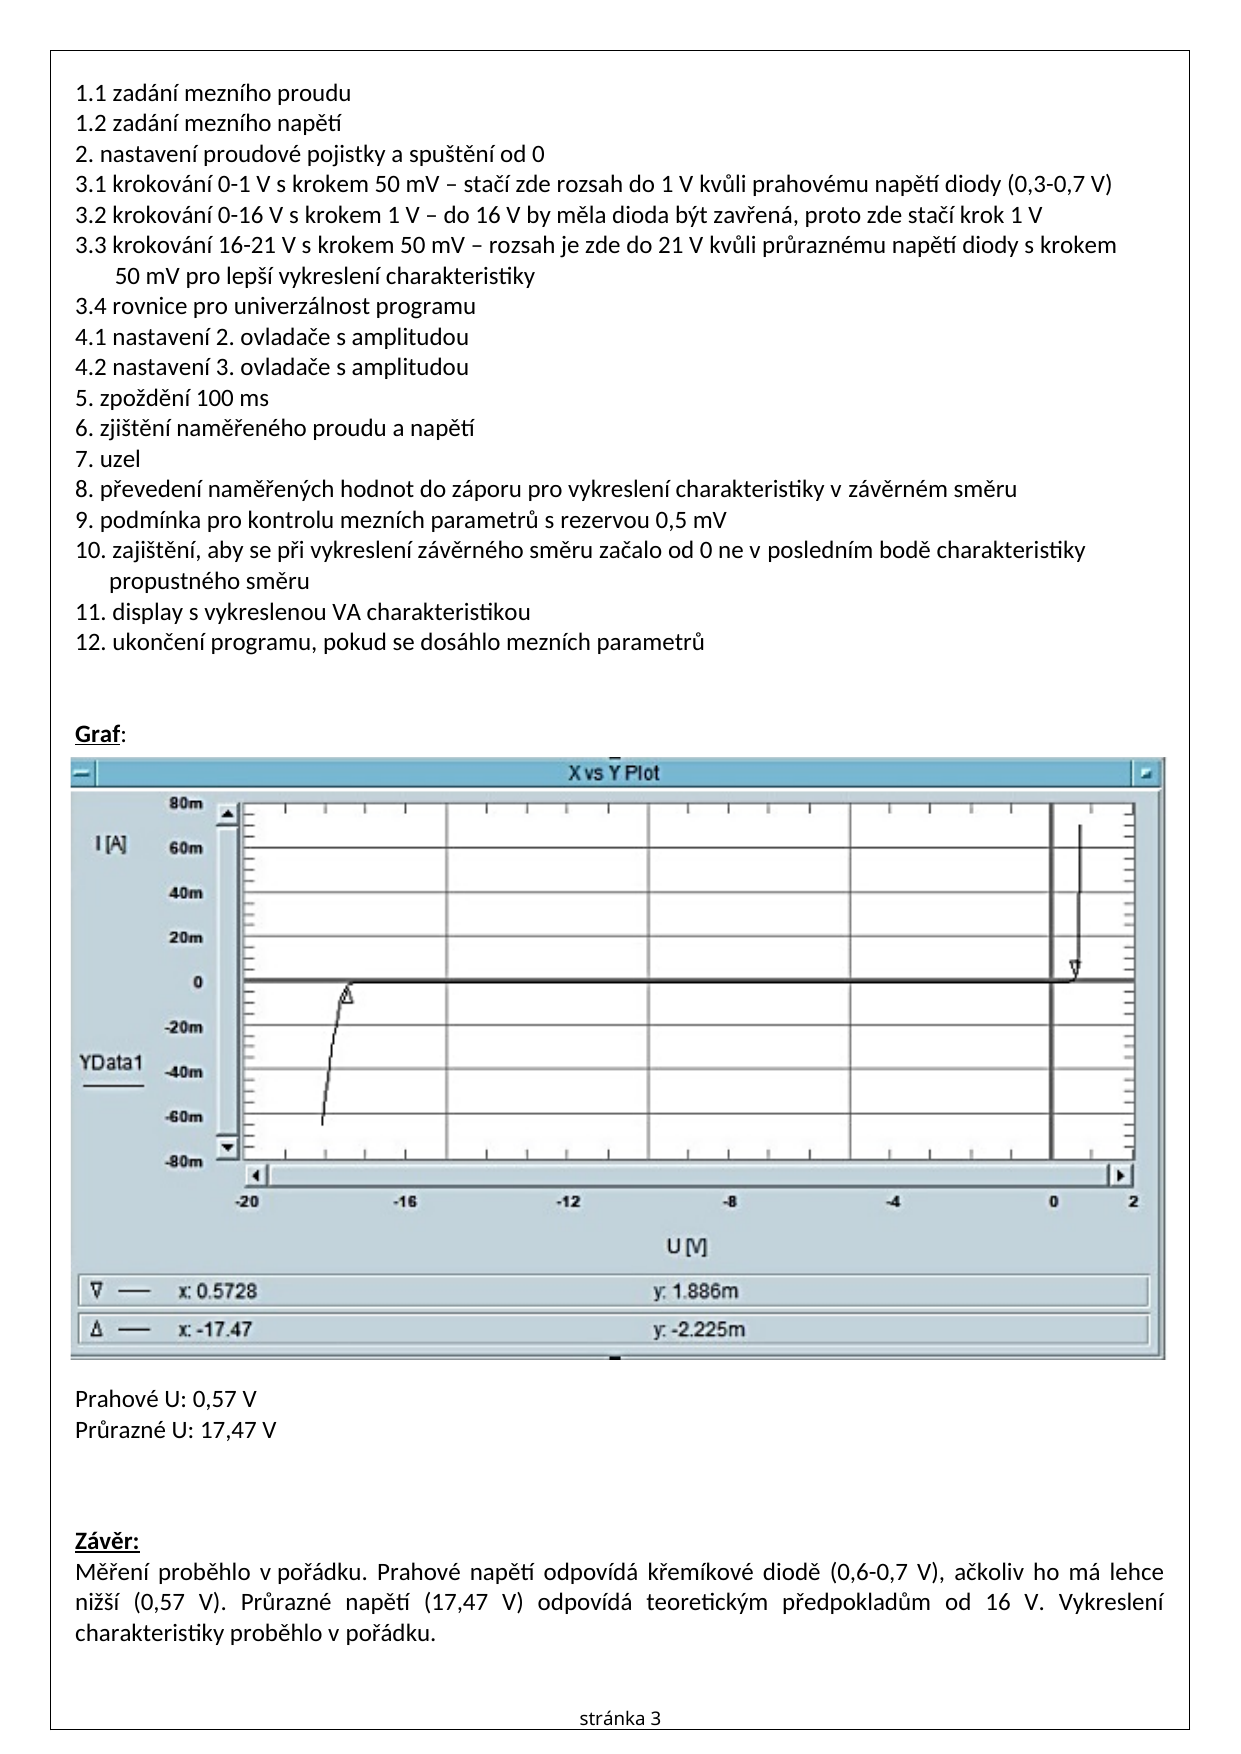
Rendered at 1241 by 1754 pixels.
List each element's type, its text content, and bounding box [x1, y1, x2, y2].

text 7. uzel [75, 443, 1165, 473]
text 4.2 nastavení 3. ovladače s amplitudou [75, 351, 1165, 382]
text 6. zjištění naměřeného proudu a napětí [75, 412, 1165, 443]
text 4.1 nastavení 2. ovladače s amplitudou [75, 321, 1165, 351]
text 5. zpoždění 100 ms [75, 382, 1165, 412]
text 11. display s vykreslenou VA charakteristikou [75, 596, 1165, 626]
text 2. nastavení proudové pojistky a spuštění od 0 [75, 138, 1165, 168]
text 50 mV pro lepší vykreslení charakteristiky [75, 260, 1165, 290]
picture [70, 757, 1168, 1360]
text 9. podmínka pro kontrolu mezních parametrů s rezervou 0,5 mV [75, 504, 1165, 534]
text propustného směru [75, 565, 1165, 596]
text 3.2 krokování 0-16 V s krokem 1 V – do 16 V by měla dioda být zavřená, proto zde stačí krok 1 V [75, 199, 1165, 229]
subtitle Závěr: [75, 1525, 1165, 1556]
list zadání mezního napětí [75, 107, 1165, 138]
text Průrazné U: 17,47 V [75, 1414, 1165, 1445]
text 3.1 krokování 0-1 V s krokem 50 mV – stačí zde rozsah do 1 V kvůli prahovému napětí diody (0,3-0,7 V) [75, 168, 1165, 199]
text Měření proběhlo v pořádku. Prahové napětí odpovídá křemíkové diodě (0,6-0,7 V), ačkoliv ho má lehce nižší (0,57 V). Průrazné napětí (17,47 V) odpovídá teoretickým předpokladům od 16 V. Vykreslení charakteristiky proběhlo v pořádku. [75, 1556, 1165, 1647]
text 3.4 rovnice pro univerzálnost programu [75, 290, 1165, 321]
text 10. zajištění, aby se při vykreslení závěrného směru začalo od 0 ne v posledním bodě charakteristiky [75, 534, 1165, 565]
text Graf: [75, 718, 1165, 748]
list zadání mezního proudu [75, 77, 1165, 107]
text 8. převedení naměřených hodnot do záporu pro vykreslení charakteristiky v závěrném směru [75, 473, 1165, 504]
text 3.3 krokování 16-21 V s krokem 50 mV – rozsah je zde do 21 V kvůli průraznému napětí diody s krokem [75, 229, 1165, 260]
text 12. ukončení programu, pokud se dosáhlo mezních parametrů [75, 626, 1165, 657]
text Prahové U: 0,57 V [75, 1384, 1165, 1414]
